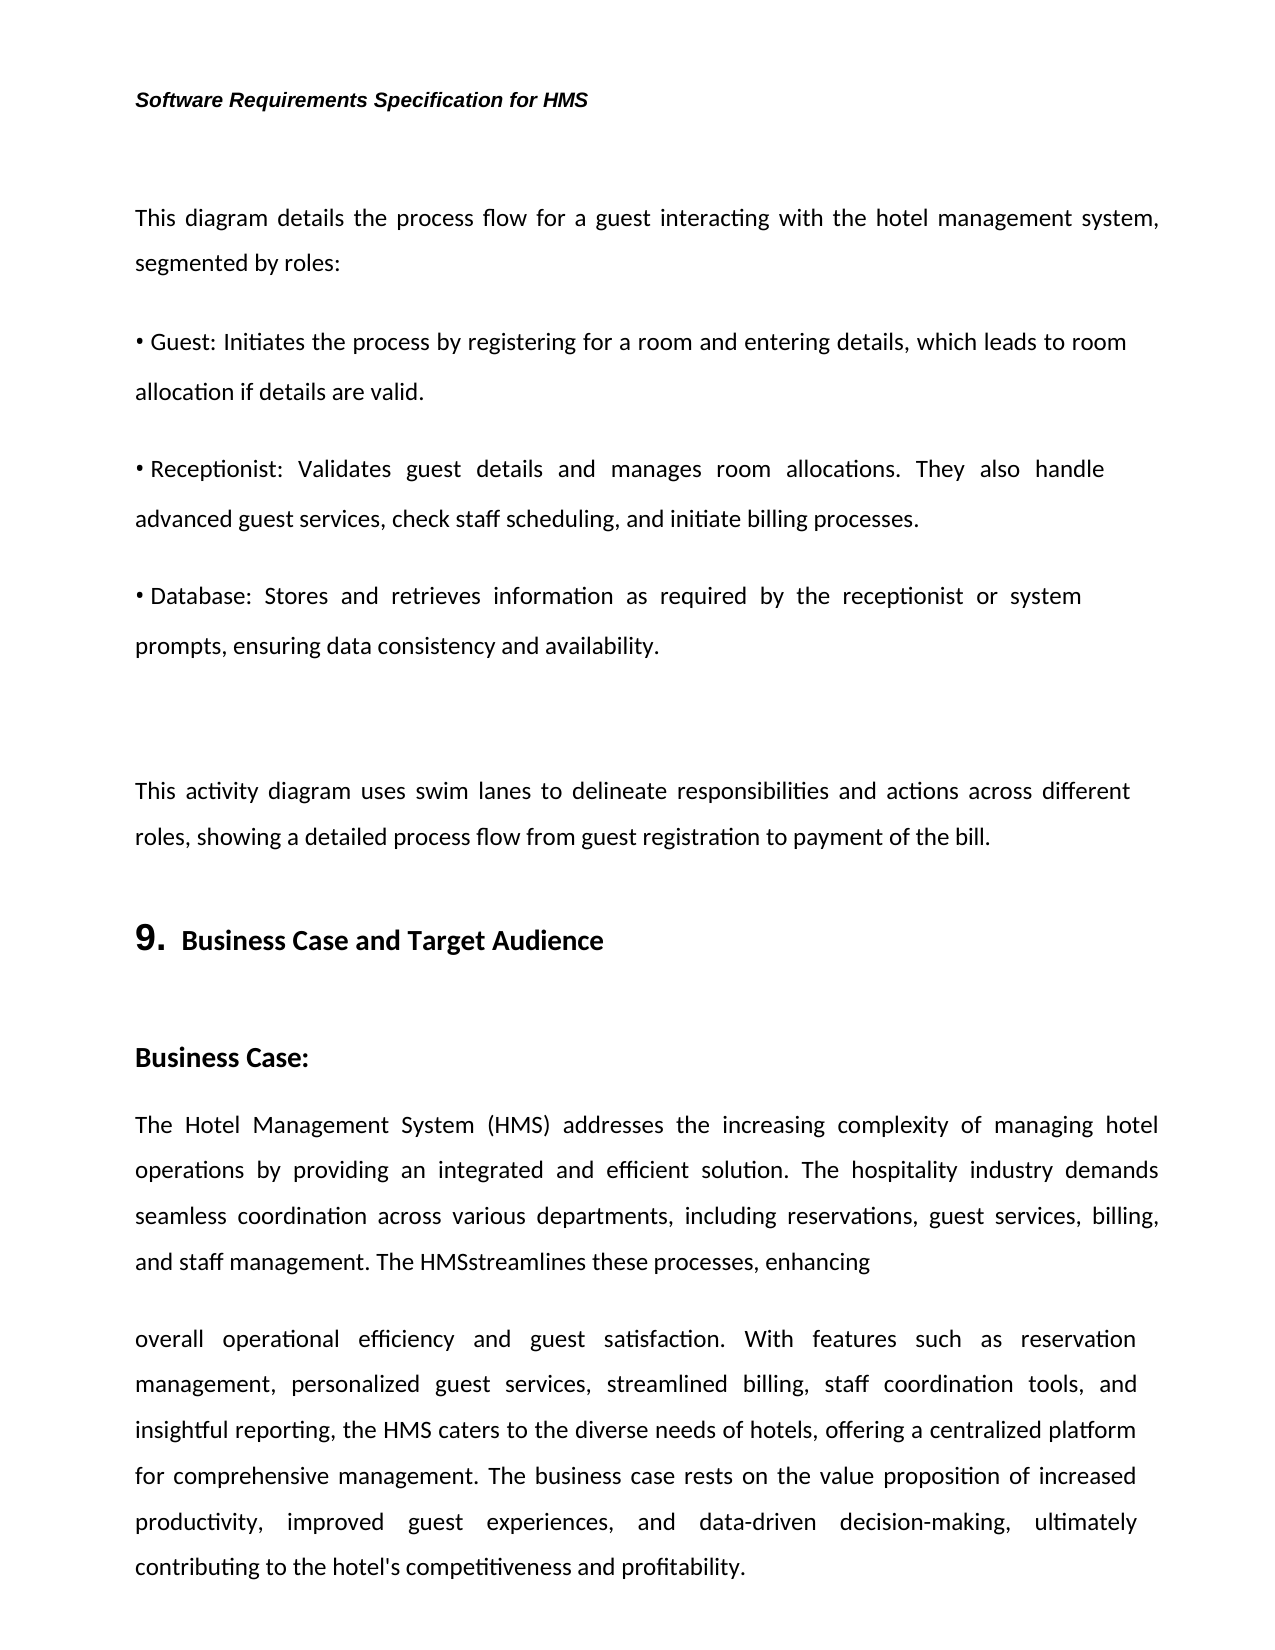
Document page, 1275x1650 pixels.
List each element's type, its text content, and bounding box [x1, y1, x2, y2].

text The Hotel Management System (HMS) addresses the increasing complexity of managing hotel operations by providing an integrated and efficient solution. The hospitality industry demands seamless coordination across various departments, including reservations, guest services, billing, and staff management. The HMSstreamlines these processes, enhancing [135, 1109, 1160, 1276]
list Receptionist: Validates guest details and manages room allocations. They also handle advanced guest services, check staff scheduling, and initiate billing processes. [135, 451, 1105, 534]
text overall operational efficiency and guest satisfaction. With features such as reservation management, personalized guest services, streamlined billing, staff coordination tools, and insightful reporting, the HMS caters to the diverse needs of hotels, offering a centralized platform for comprehensive management. The business case rests on the value proposition of increased productivity, improved guest experiences, and data-driven decision-making, ultimately contributing to the hotel's competitiveness and profitability. [135, 1323, 1138, 1582]
text This diagram details the process flow for a guest interacting with the hotel management system, segmented by roles: [135, 202, 1160, 278]
list Guest: Initiates the process by registering for a room and entering details, which leads to room allocation if details are valid. [135, 324, 1128, 407]
subtitle Business Case and Target Audience [135, 915, 1208, 958]
list Database: Stores and retrieves information as required by the receptionist or system prompts, ensuring data consistency and availability. [135, 578, 1082, 661]
subtitle Business Case: [135, 1039, 1208, 1074]
text This activity diagram uses swim lanes to delineate responsibilities and actions across different roles, showing a detailed process flow from guest registration to payment of the bill. [135, 775, 1132, 851]
